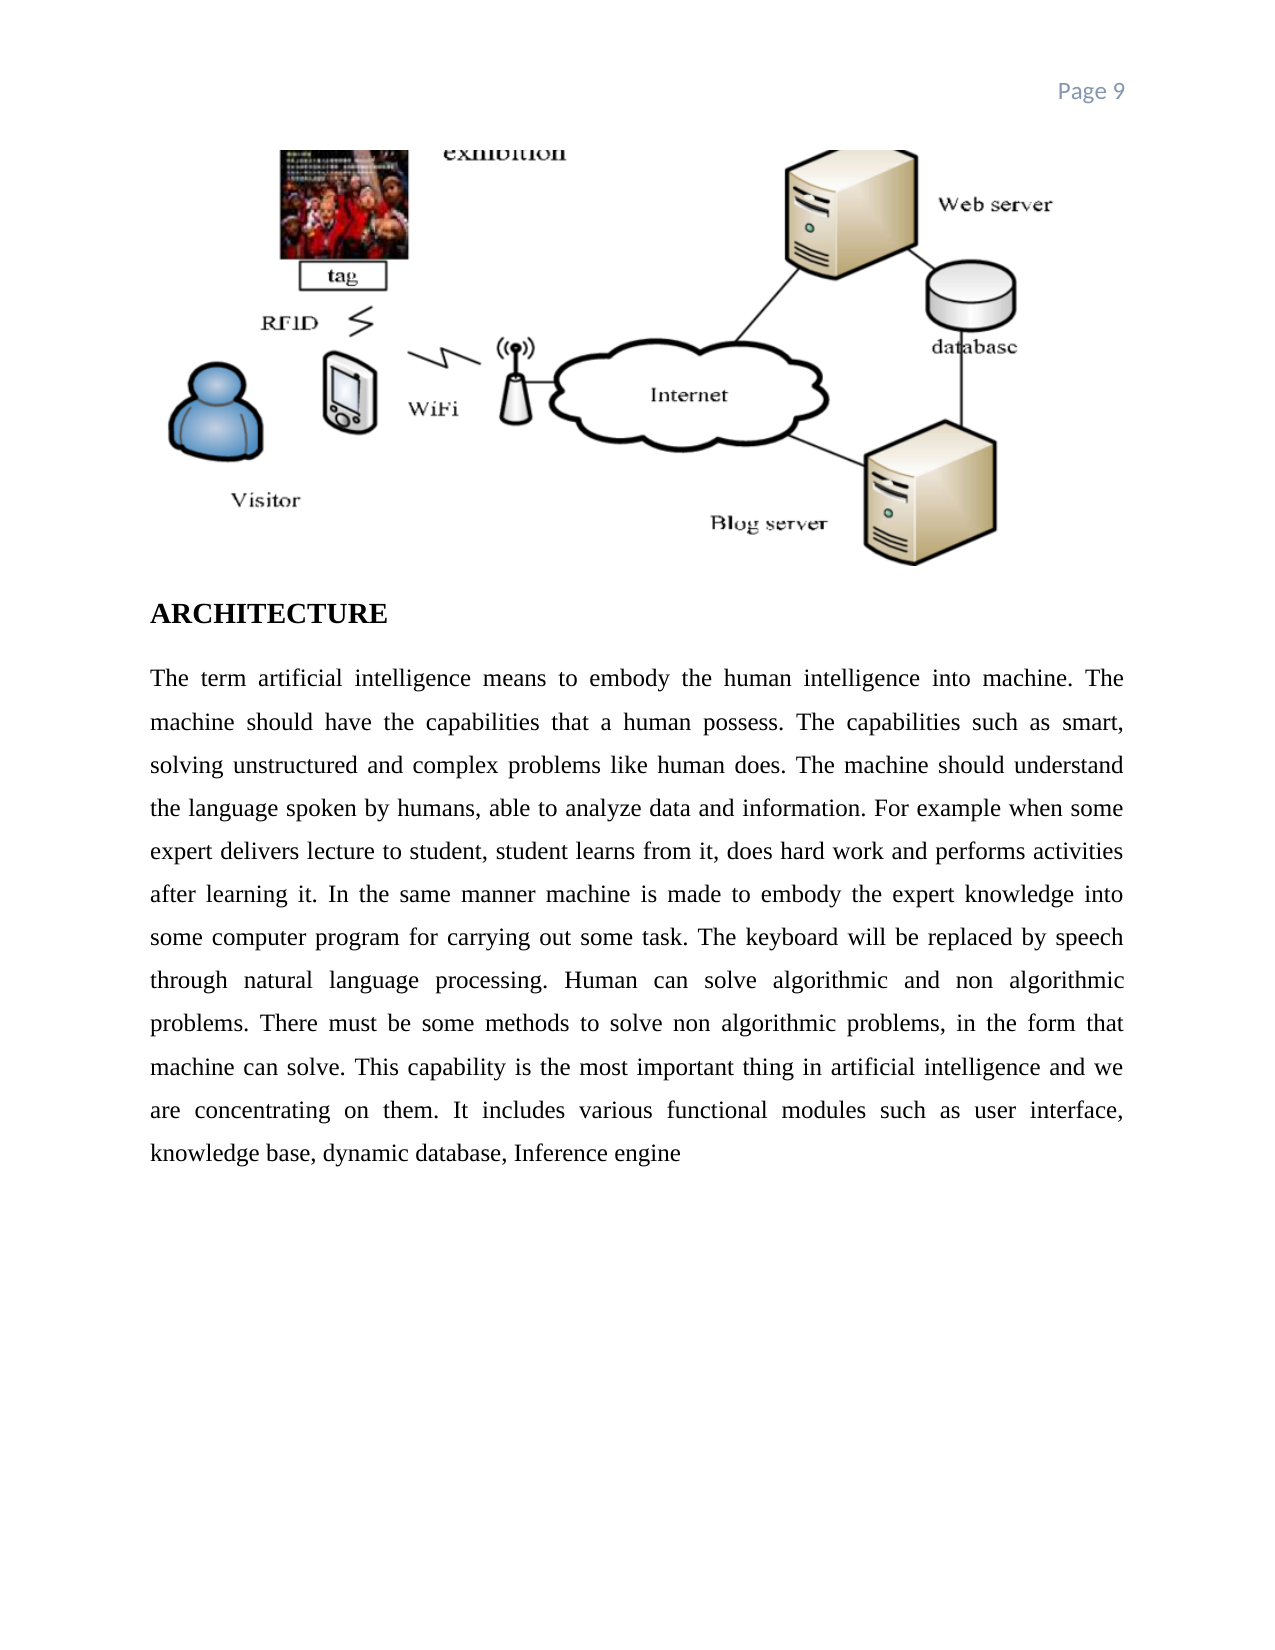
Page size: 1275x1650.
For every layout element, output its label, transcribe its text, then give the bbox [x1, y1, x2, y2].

text The term artificial intelligence means to embody the human intelligence into machine. The machine should have the capabilities that a human possess. The capabilities such as smart, solving unstructured and complex problems like human does. The machine should understand the language spoken by humans, able to analyze data and information. For example when some expert delivers lecture to student, student learns from it, does hard work and performs activities after learning it. In the same manner machine is made to embody the expert knowledge into some computer program for carrying out some task. The keyboard will be replaced by speech through natural language processing. Human can solve algorithmic and non algorithmic problems. There must be some methods to solve non algorithmic problems, in the form that machine can solve. This capability is the most important thing in artificial intelligence and we are concentrating on them. It includes various functional modules such as user interface, knowledge base, dynamic database, Inference engine [150, 663, 1125, 1167]
text ARCHITECTURE [150, 597, 1125, 630]
picture [150, 150, 1125, 566]
